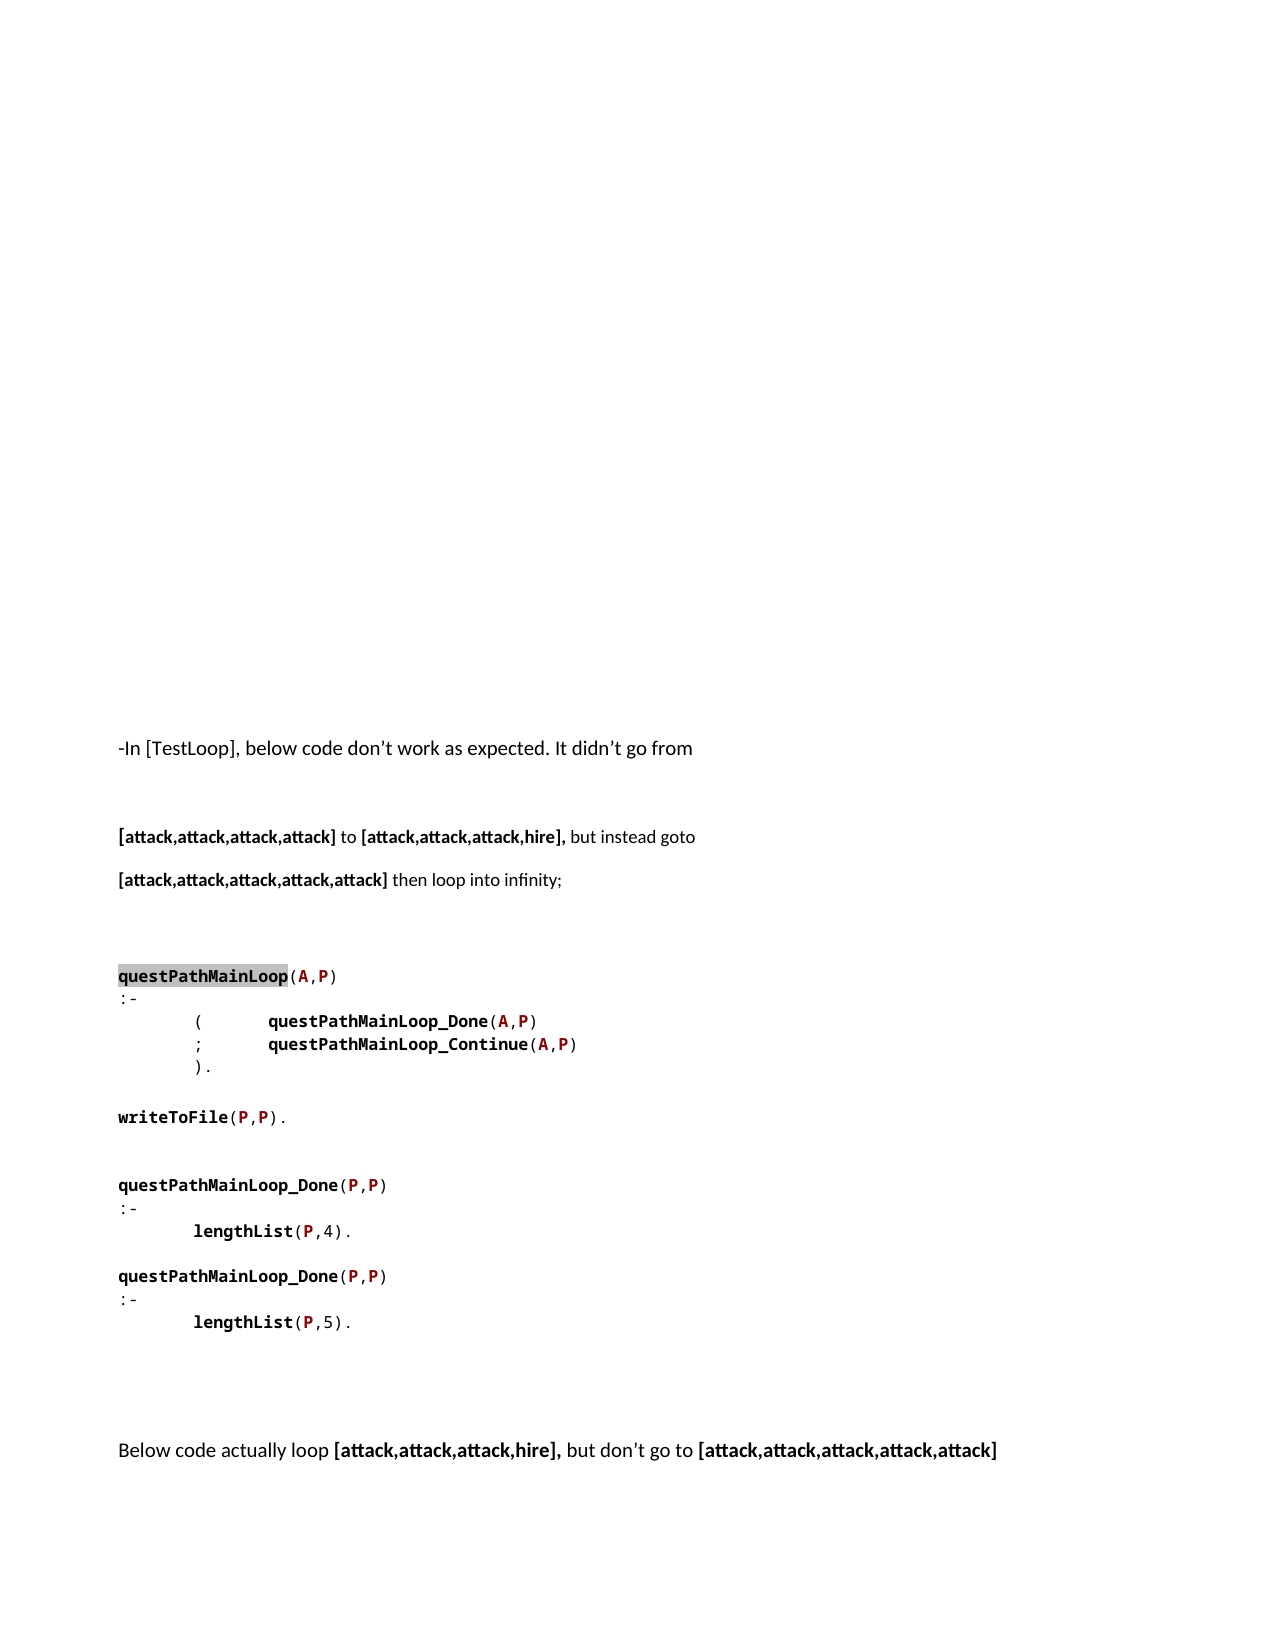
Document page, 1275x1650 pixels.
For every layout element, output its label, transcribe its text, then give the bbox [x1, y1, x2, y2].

text lengthList(P,4). [118, 1219, 1157, 1242]
text questPathMainLoop_Done(P,P) [118, 1265, 1157, 1287]
text [attack,attack,attack,attack] to [attack,attack,attack,hire], but instead goto [118, 824, 1157, 849]
text questPathMainLoop(A,P) [288, 964, 1157, 987]
text writeToFile(P,P). [118, 1106, 1157, 1128]
text -In [TestLoop], below code don’t work as expected. It didn’t go from [118, 736, 1157, 761]
text Below code actually loop [attack,attack,attack,hire], but don’t go to [attack,attack,attack,attack,attack] [118, 1437, 1157, 1462]
text ). [118, 1055, 1157, 1078]
text :- [118, 1287, 1157, 1310]
text ; questPathMainLoop_Continue(A,P) [118, 1032, 1157, 1055]
text :- [118, 1197, 1157, 1219]
text lengthList(P,5). [118, 1310, 1157, 1333]
text [attack,attack,attack,attack,attack] then loop into infinity; [118, 868, 1157, 891]
text :- [118, 987, 1157, 1010]
text questPathMainLoop_Done(P,P) [118, 1174, 1157, 1197]
text ( questPathMainLoop_Done(A,P) [118, 1010, 1157, 1032]
